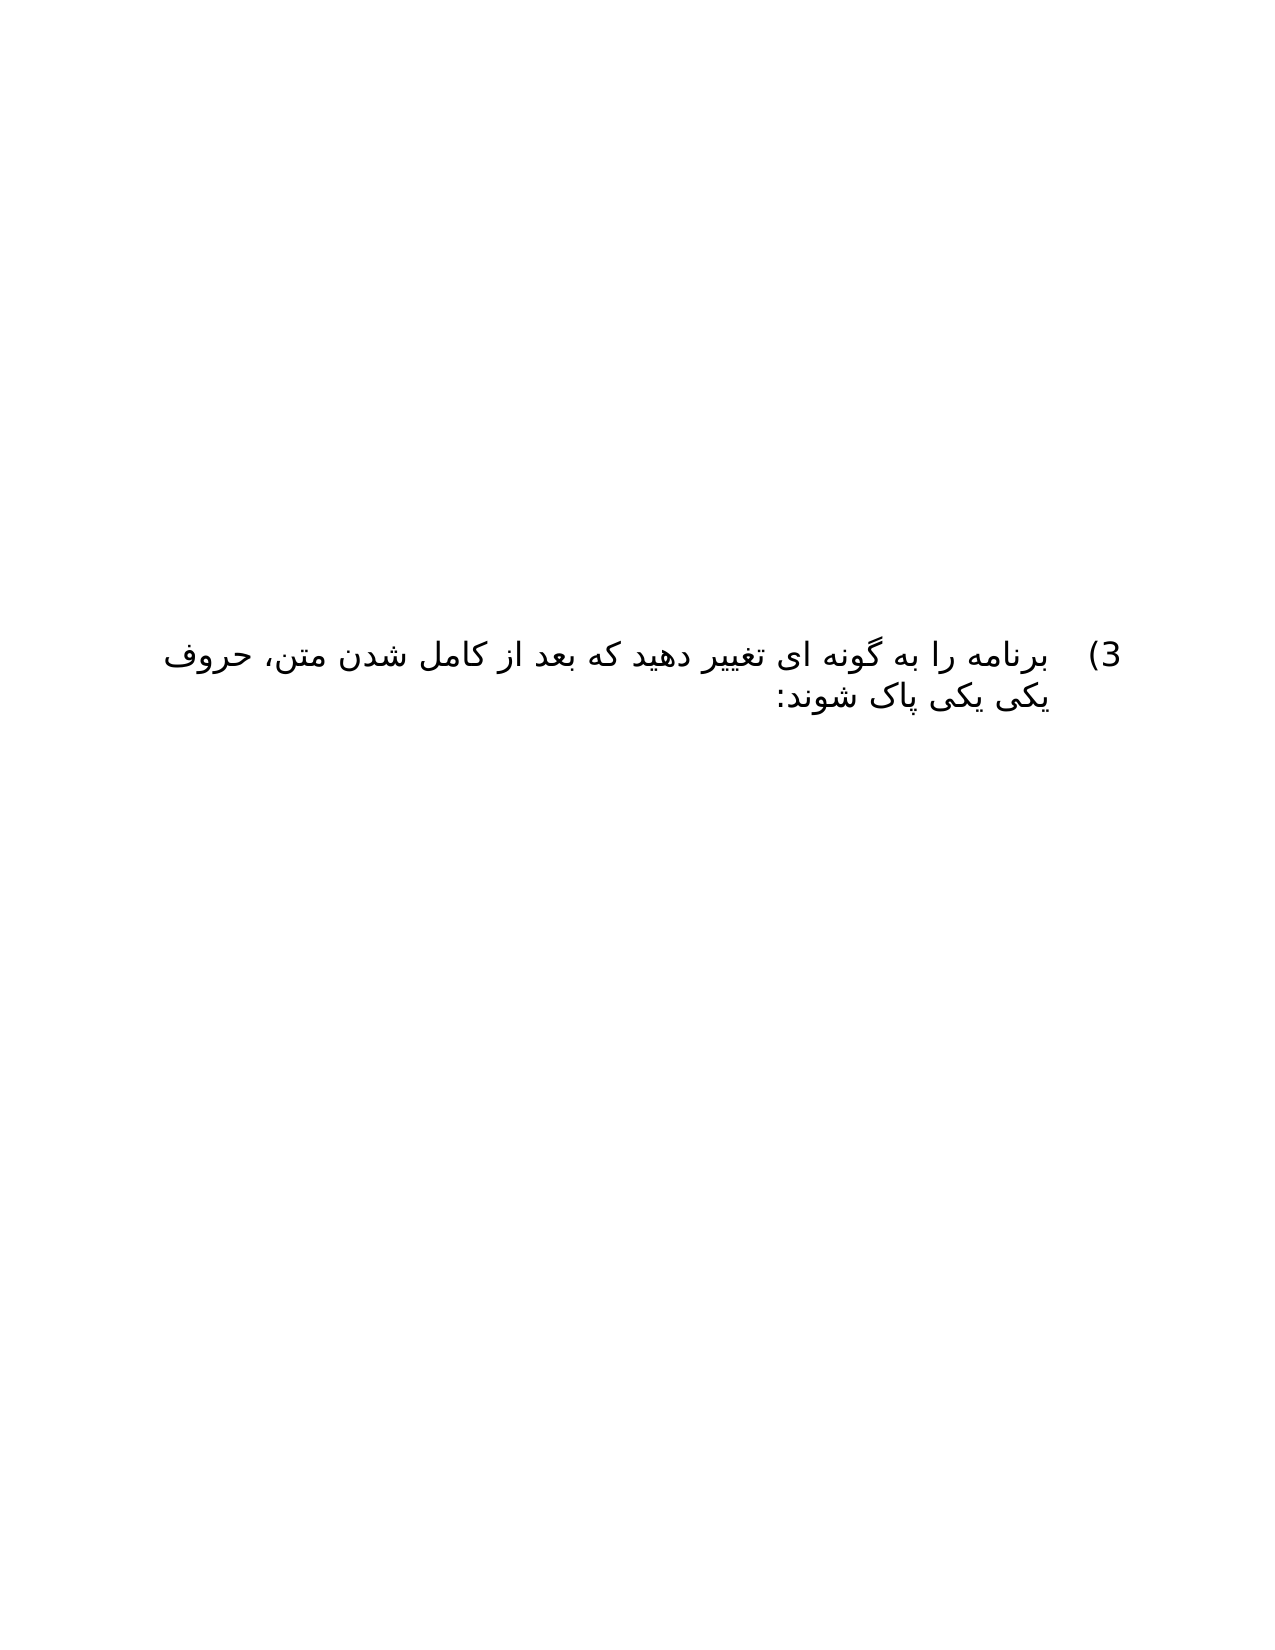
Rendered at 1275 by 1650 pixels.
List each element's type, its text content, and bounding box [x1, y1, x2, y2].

list برنامه را به گونه ای تغییر دهید که بعد از کامل شدن متن، حروف یکی یکی پاک شوند: [150, 635, 1087, 716]
